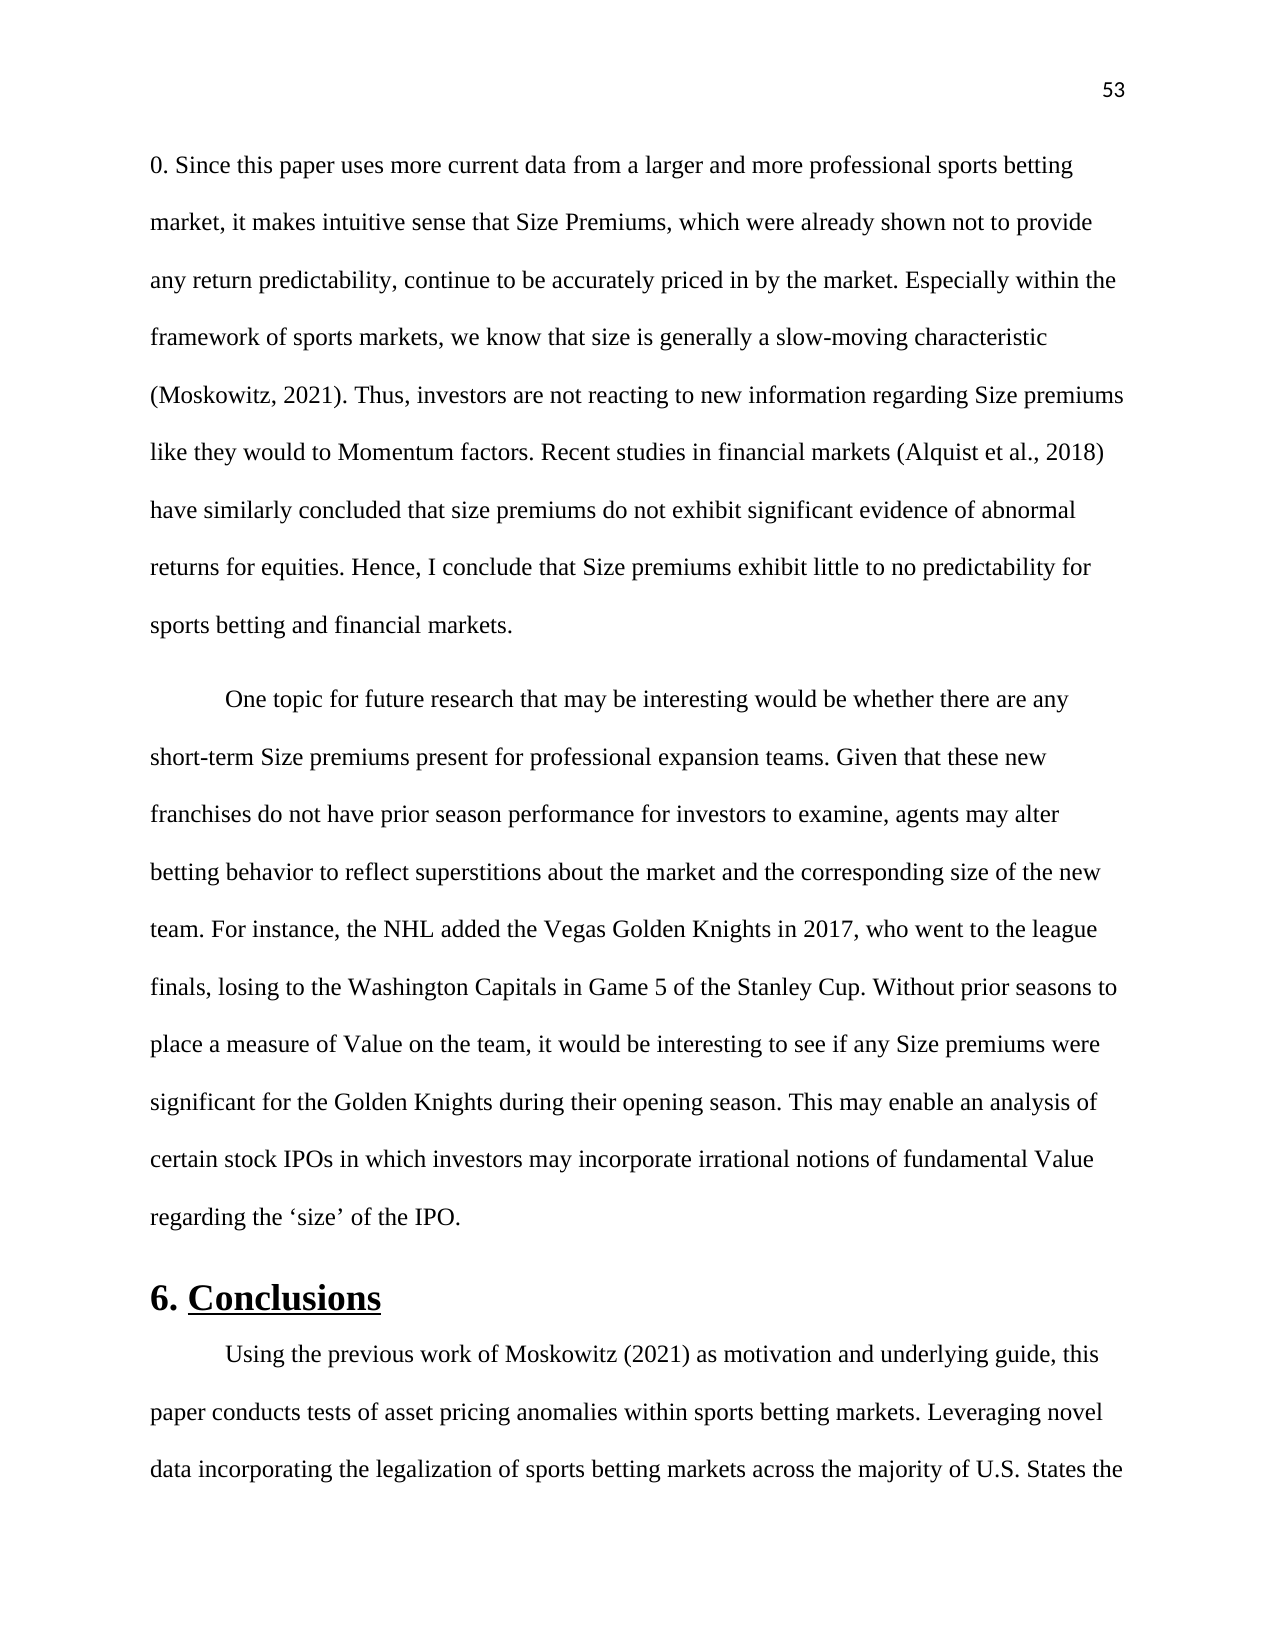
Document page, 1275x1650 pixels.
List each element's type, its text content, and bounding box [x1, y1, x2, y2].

text One topic for future research that may be interesting would be whether there are any short-term Size premiums present for professional expansion teams. Given that these new franchises do not have prior season performance for investors to examine, agents may alter betting behavior to reflect superstitions about the market and the corresponding size of the new team. For instance, the NHL added the Vegas Golden Knights in 2017, who went to the league finals, losing to the Washington Capitals in Game 5 of the Stanley Cup. Without prior seasons to place a measure of Value on the team, it would be interesting to see if any Size premiums were significant for the Golden Knights during their opening season. This may enable an analysis of certain stock IPOs in which investors may incorporate irrational notions of fundamental Value regarding the ‘size’ of the IPO. [150, 684, 1125, 1230]
subtitle Conclusions [150, 1276, 1125, 1319]
